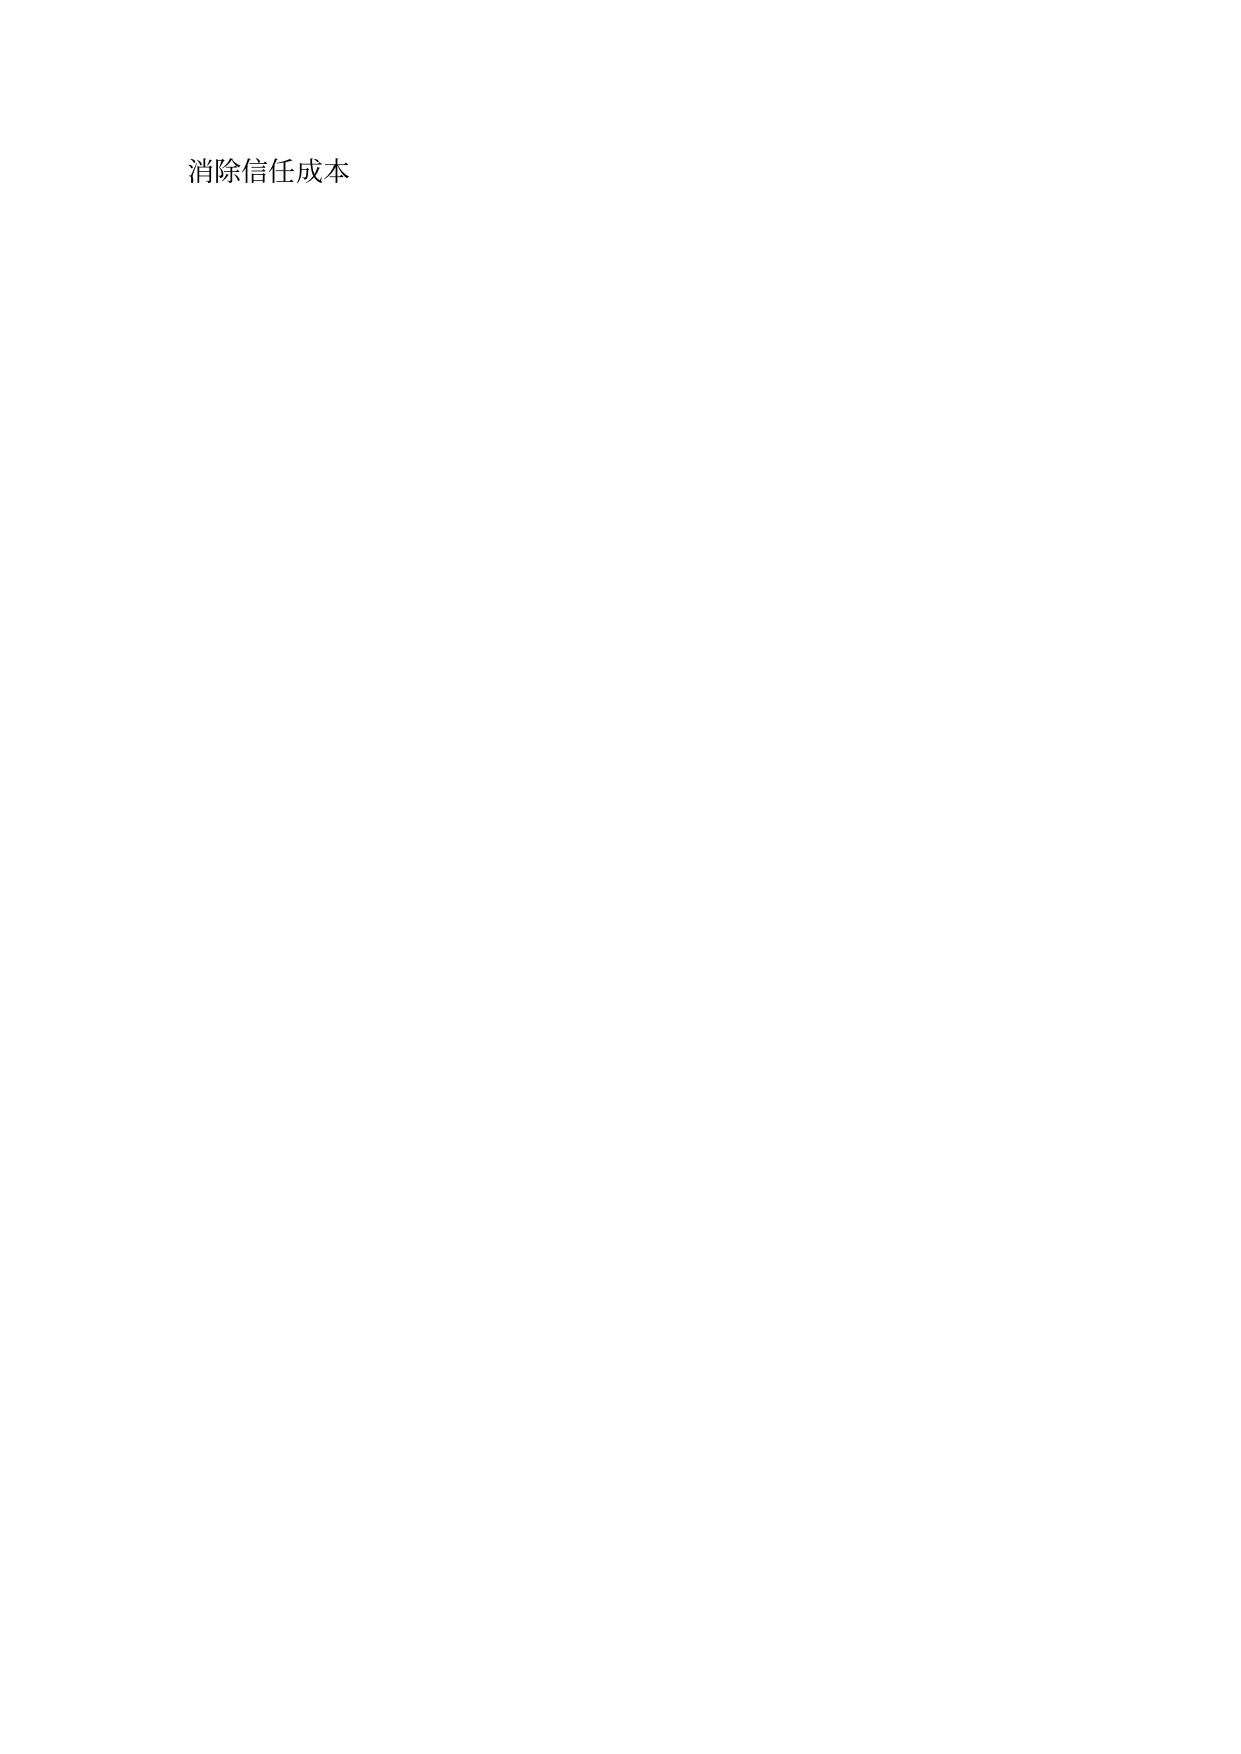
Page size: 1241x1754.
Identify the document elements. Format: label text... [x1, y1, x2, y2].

text 消除信任成本 [150, 150, 1090, 189]
